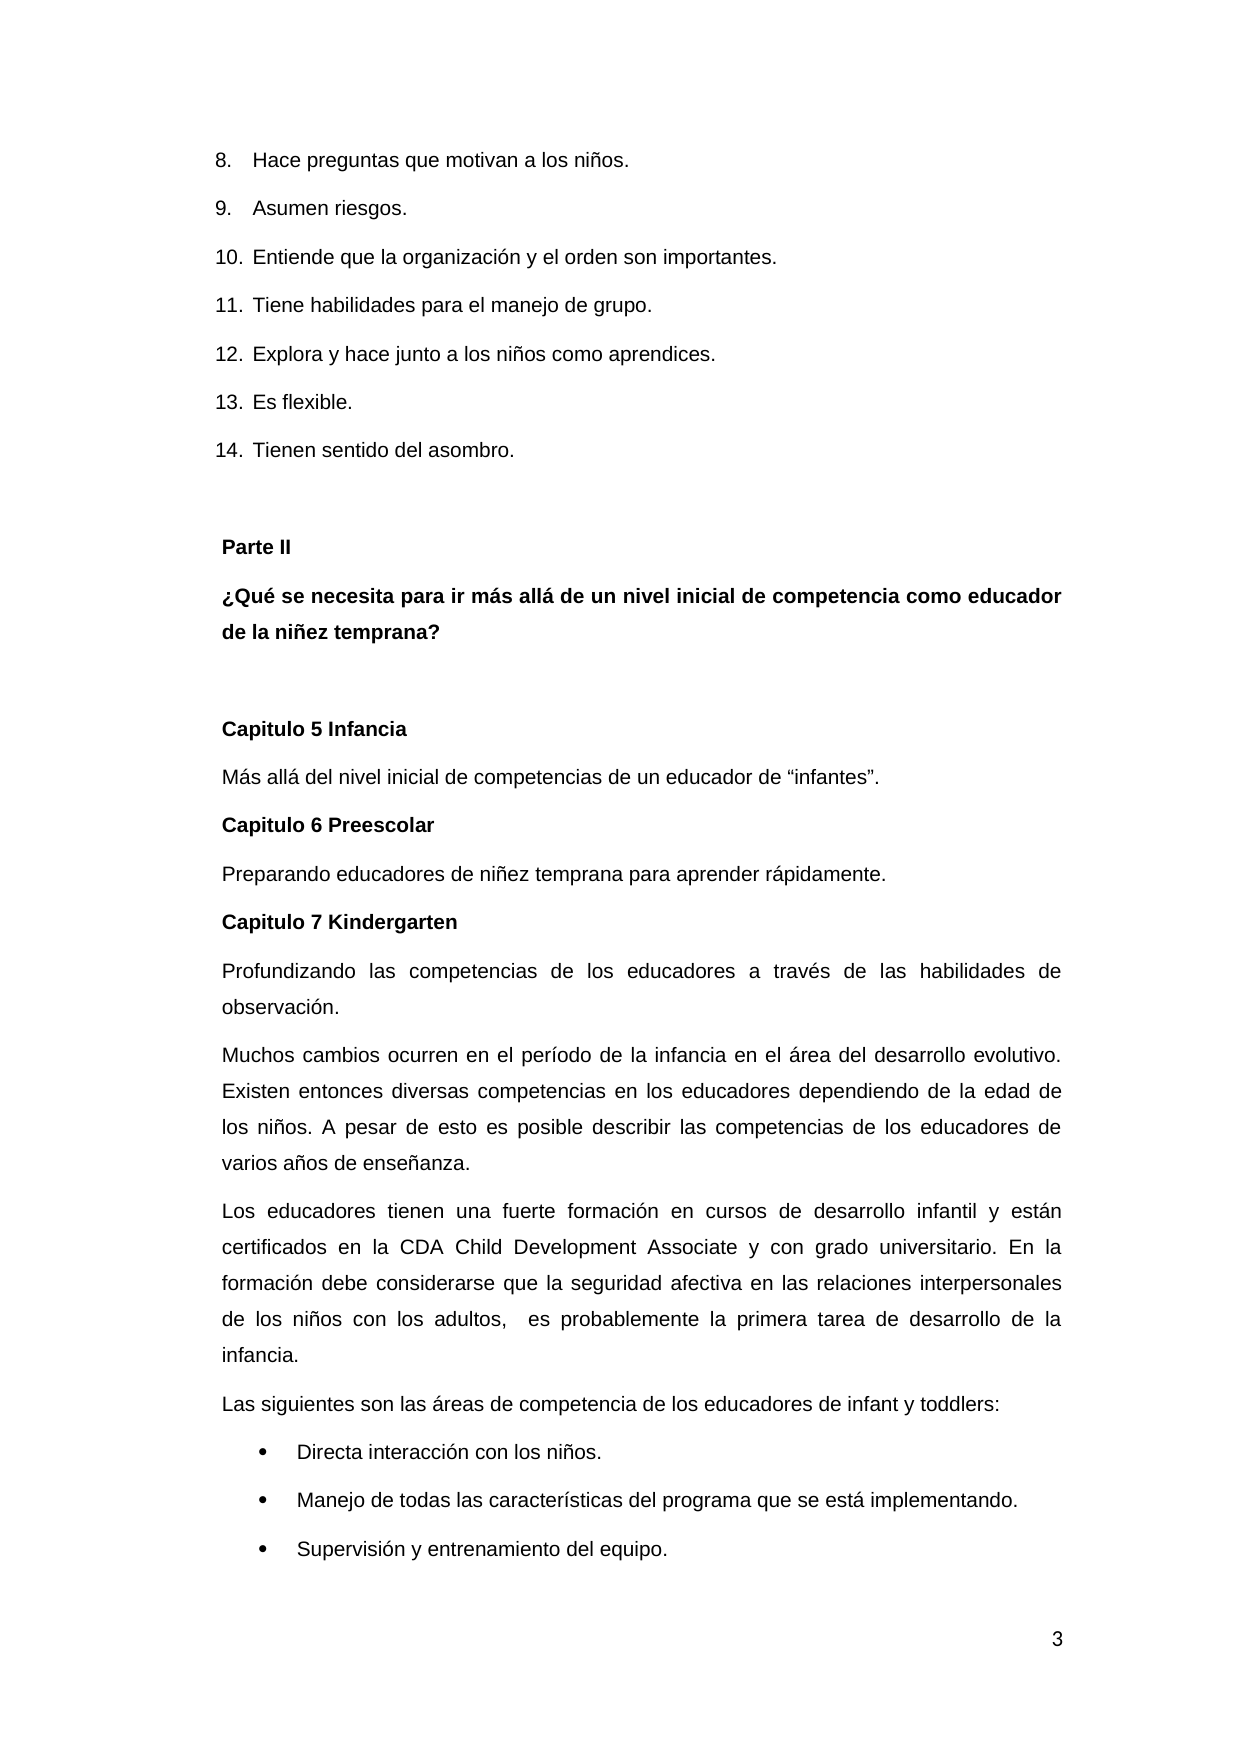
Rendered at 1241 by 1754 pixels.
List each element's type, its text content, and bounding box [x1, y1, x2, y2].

list Tiene habilidades para el manejo de grupo. [215, 293, 1063, 317]
list Entiende que la organización y el orden son importantes. [215, 244, 1063, 268]
text ¿Qué se necesita para ir más allá de un nivel inicial de competencia como educador de la niñez temprana? [222, 583, 1063, 643]
text Parte II [222, 535, 1063, 559]
text Capitulo 6 Preescolar [222, 813, 1063, 837]
list Directa interacción con los niños. [259, 1440, 1063, 1464]
list Es flexible. [215, 390, 1063, 414]
text Capitulo 5 Infancia [222, 716, 1063, 740]
list Hace preguntas que motivan a los niños. [215, 148, 1063, 172]
text Preparando educadores de niñez temprana para aprender rápidamente. [222, 862, 1063, 886]
text Capitulo 7 Kindergarten [222, 910, 1063, 934]
text Profundizando las competencias de los educadores a través de las habilidades de observación. [222, 958, 1063, 1018]
text Las siguientes son las áreas de competencia de los educadores de infant y toddlers: [222, 1391, 1063, 1415]
list Explora y hace junto a los niños como aprendices. [215, 341, 1063, 365]
text Los educadores tienen una fuerte formación en cursos de desarrollo infantil y están certificados en la CDA Child Development Associate y con grado universitario. En la formación debe considerarse que la seguridad afectiva en las relaciones interpersonales de los niños con los adultos, es probablemente la primera tarea de desarrollo de la infancia. [222, 1199, 1063, 1367]
list Manejo de todas las características del programa que se está implementando. [259, 1488, 1063, 1512]
list Tienen sentido del asombro. [215, 438, 1063, 462]
list Supervisión y entrenamiento del equipo. [259, 1537, 1063, 1561]
text Muchos cambios ocurren en el período de la infancia en el área del desarrollo evolutivo. Existen entonces diversas competencias en los educadores dependiendo de la edad de los niños. A pesar de esto es posible describir las competencias de los educadores de varios años de enseñanza. [222, 1043, 1063, 1175]
list Asumen riesgos. [215, 196, 1063, 220]
text Más allá del nivel inicial de competencias de un educador de “infantes”. [222, 765, 1063, 789]
